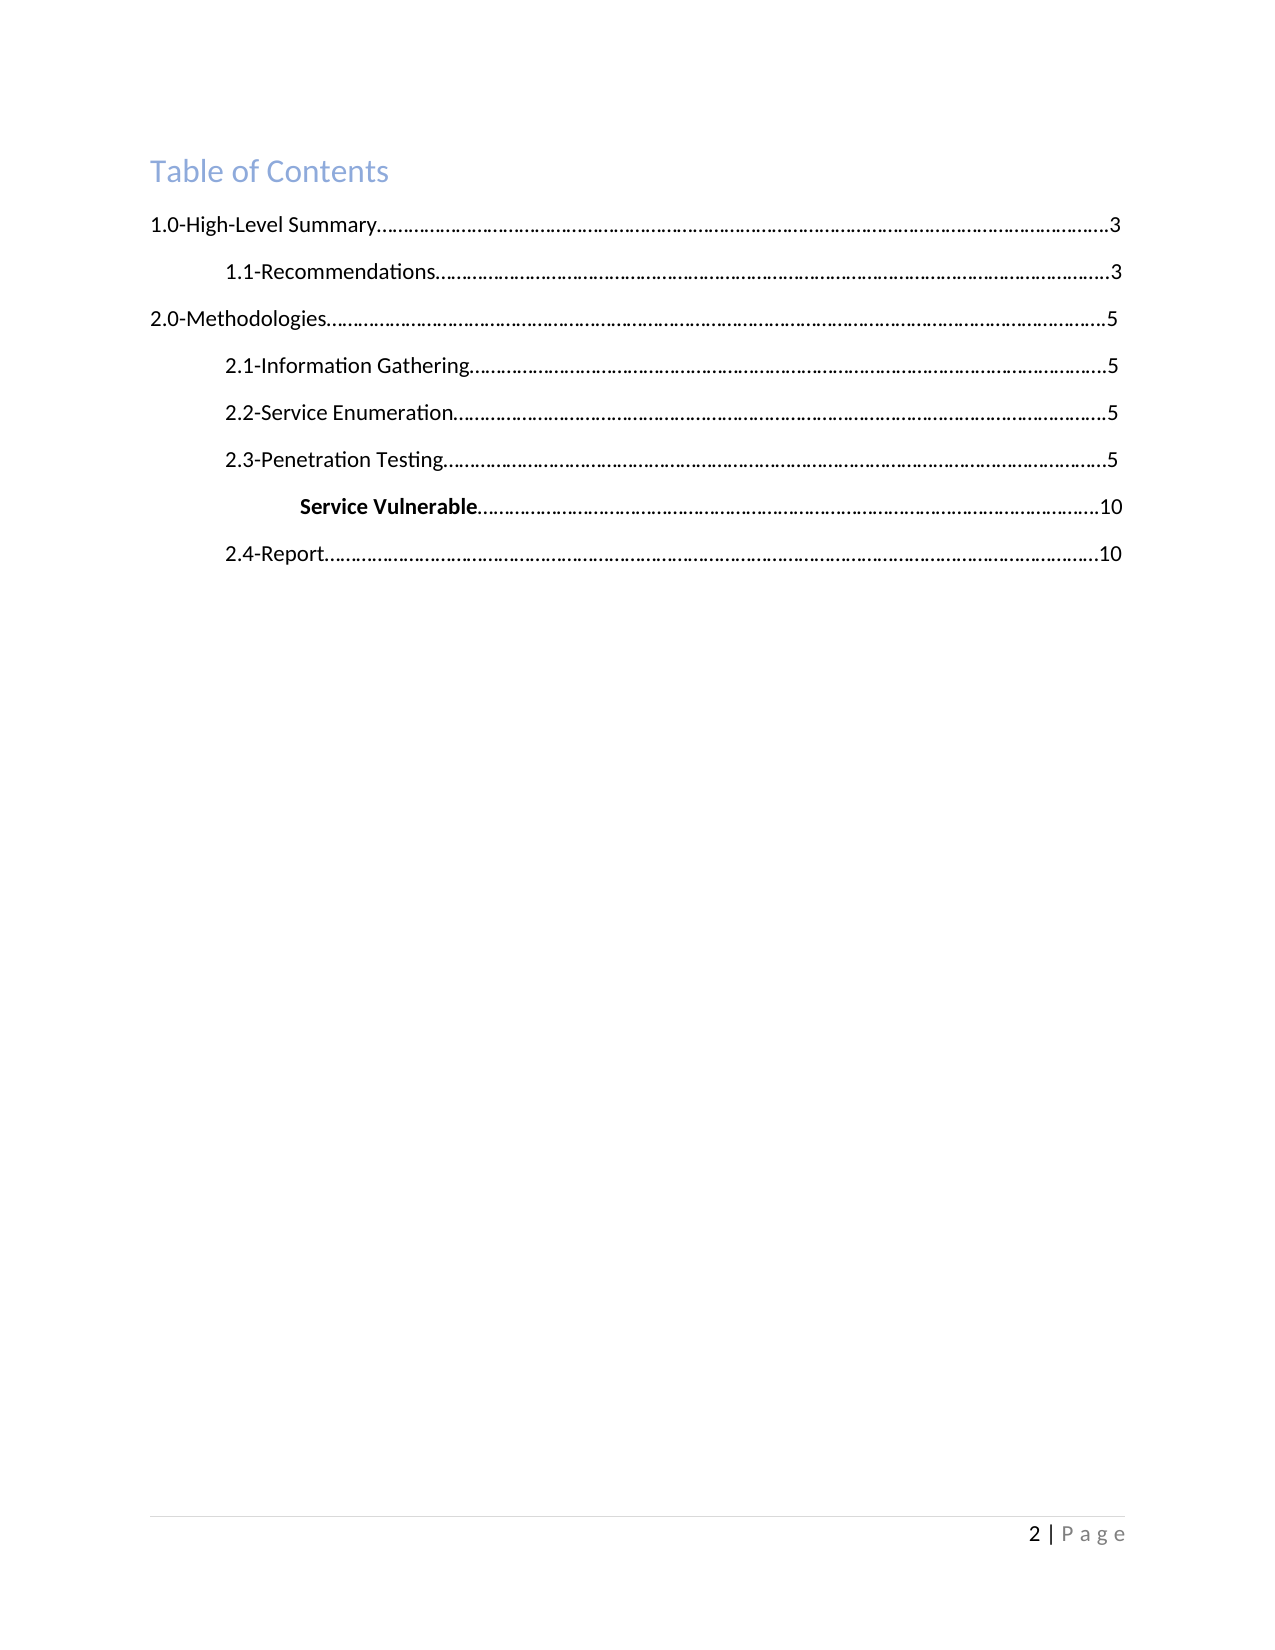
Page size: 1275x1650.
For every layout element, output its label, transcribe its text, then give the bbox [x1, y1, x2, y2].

text 2.4-Report…………………………………………………………………………………………………………………………………10 [150, 539, 1125, 567]
text 2.2-Service Enumeration…………………………………………………………………………………………………………….5 [150, 398, 1125, 426]
text 1.0-High-Level Summary………………………………………………………………………………………………………………………….3 [150, 211, 1125, 239]
text Service Vulnerable……………………………………………………………………………………………………….10 [150, 492, 1125, 520]
text 2.1-Information Gathering………………………………………………………………………………………………………….5 [150, 351, 1125, 379]
text Table of Contents [150, 150, 1125, 191]
text 1.1-Recommendations………………………………………………………………………………………………………………..3 [150, 257, 1125, 286]
text 2.0-Methodologies………………………………………………………………………………………………………………………………….5 [150, 304, 1125, 332]
text 2.3-Penetration Testing………………………………………………………………………………………………………………5 [150, 445, 1125, 473]
